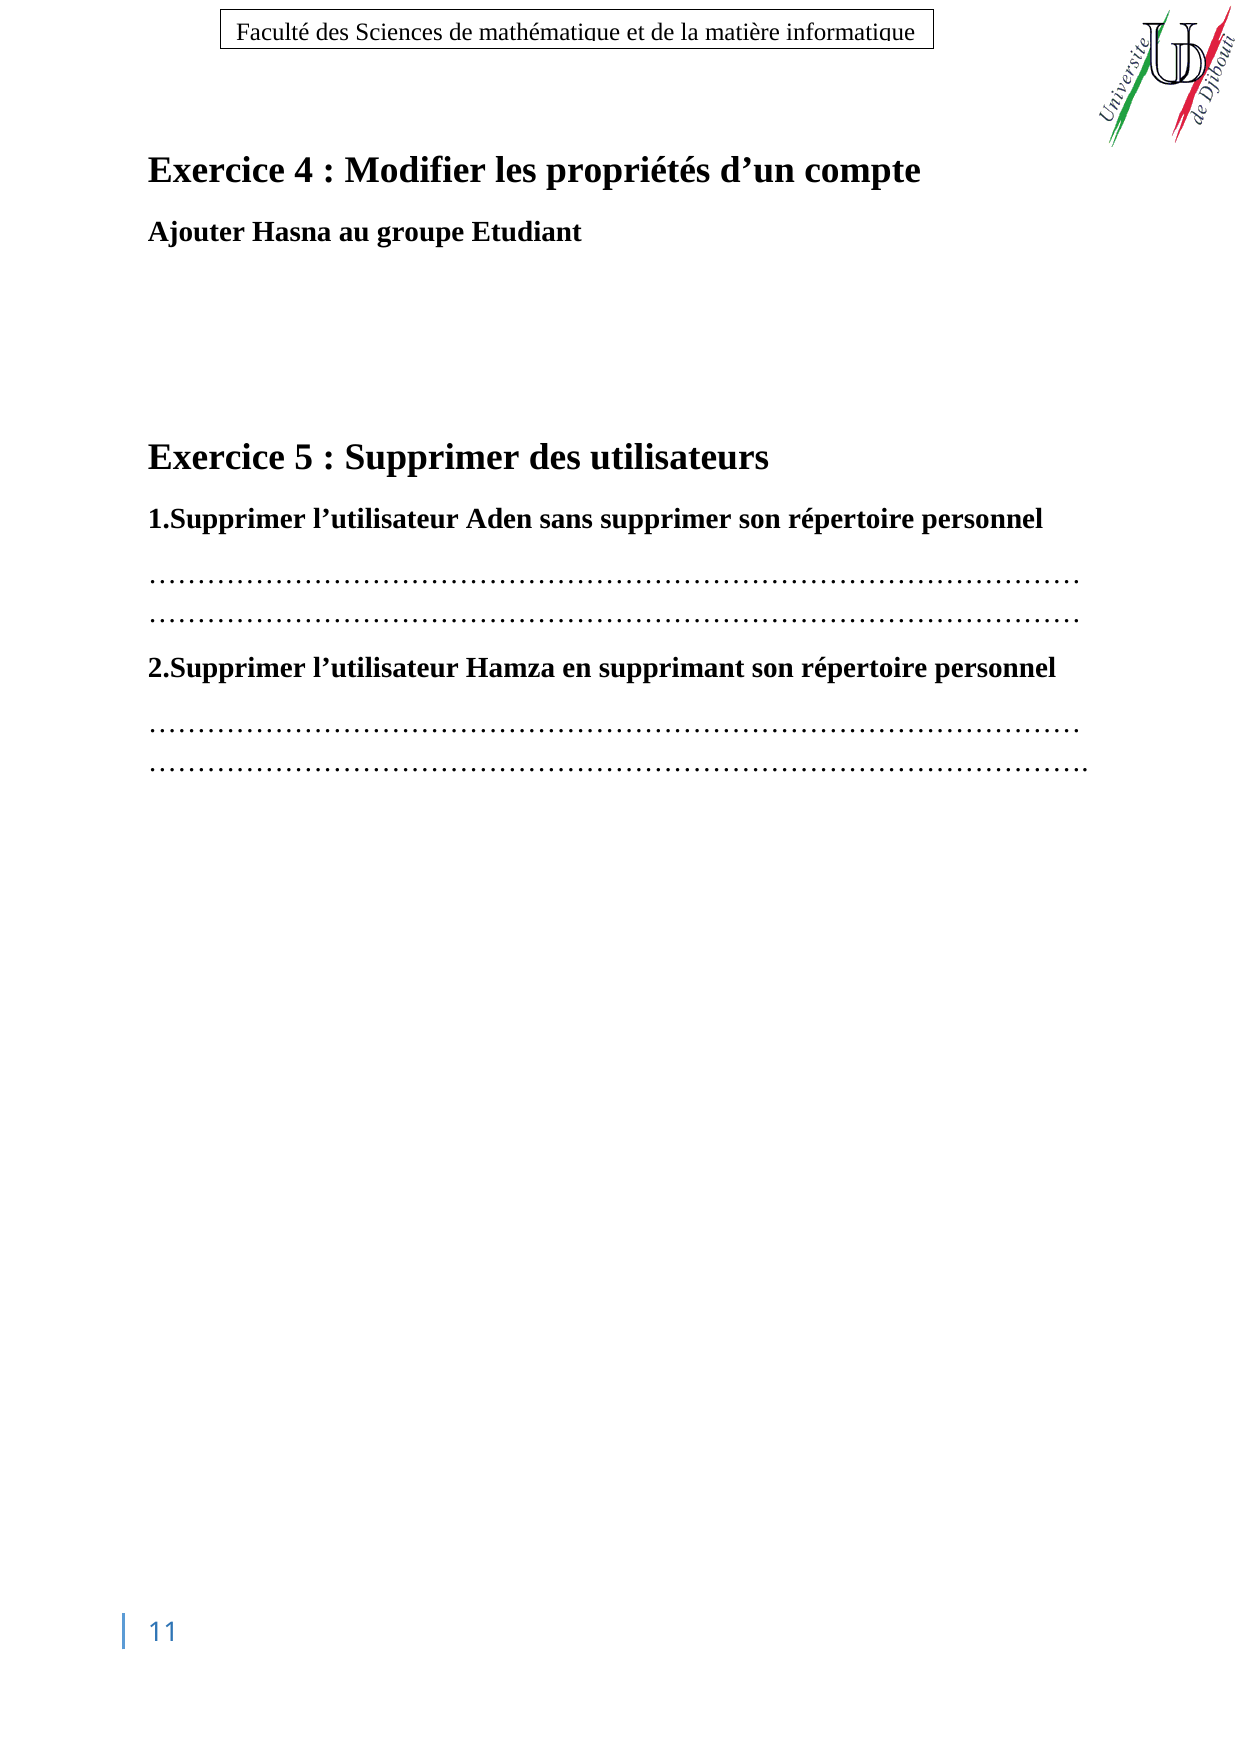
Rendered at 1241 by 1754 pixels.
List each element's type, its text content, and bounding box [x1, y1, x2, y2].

picture [1098, 5, 1240, 147]
text 1.Supprimer l’utilisateur Aden sans supprimer son répertoire personnel [148, 501, 1093, 534]
text 2.Supprimer l’utilisateur Hamza en supprimant son répertoire personnel [148, 650, 1093, 683]
text ………………………………………………………………………………………………………………………………………………………………………… [148, 556, 1093, 628]
text …………………………………………………………………………………………………………………………………………………………………………. [148, 705, 1093, 777]
text Exercice 4 : Modifier les propriétés d’un compte [148, 148, 1093, 191]
text Ajouter Hasna au groupe Etudiant [148, 214, 1093, 247]
text Exercice 5 : Supprimer des utilisateurs [148, 435, 1093, 478]
